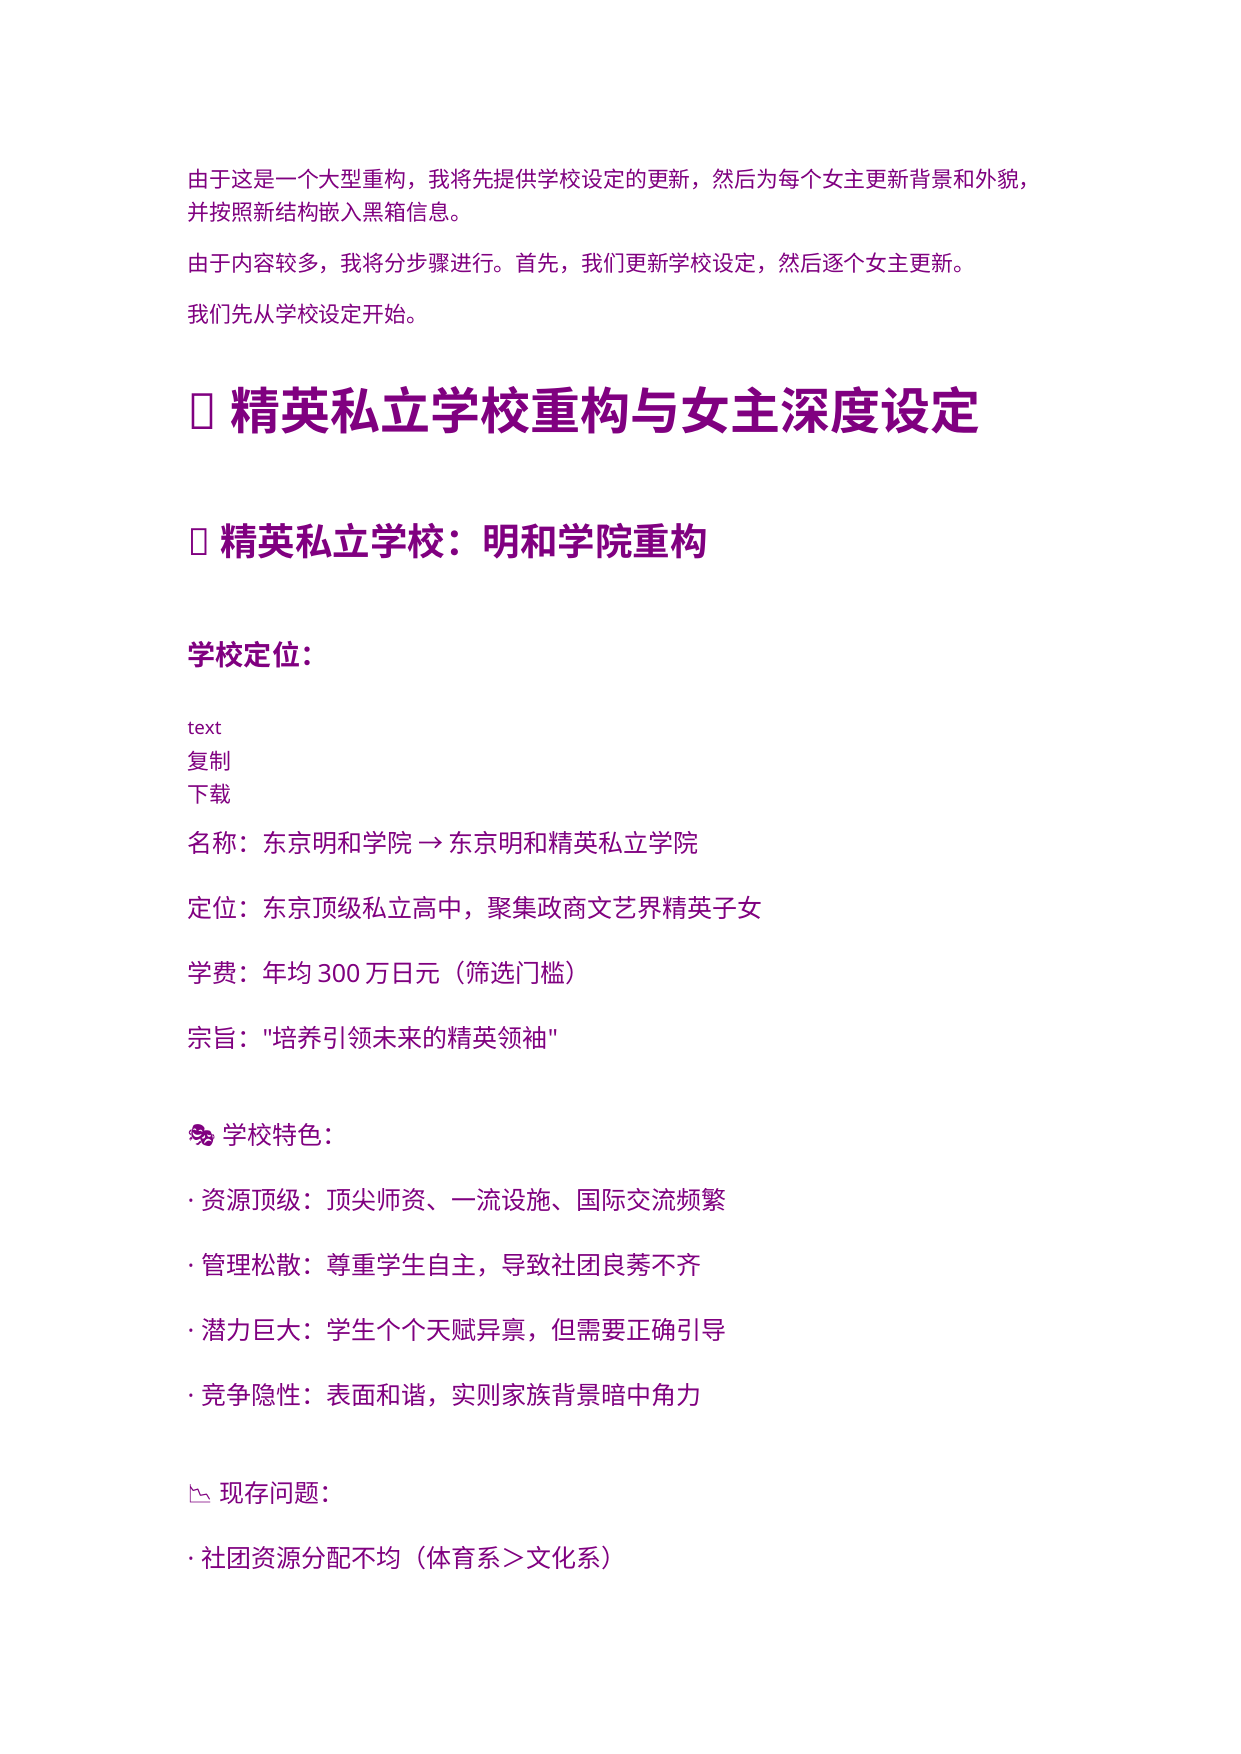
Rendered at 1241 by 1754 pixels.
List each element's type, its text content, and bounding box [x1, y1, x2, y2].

text 定位：东京顶级私立高中，聚集政商文艺界精英子女 [187, 874, 1053, 939]
text 🎯 精英私立学校重构与女主深度设定 [187, 359, 1053, 456]
text 宗旨："培养引领未来的精英领袖" [187, 1004, 1053, 1069]
text 下载 [187, 776, 1053, 809]
text 复制 [187, 744, 1053, 776]
text 名称：东京明和学院 → 东京明和精英私立学院 [187, 809, 1053, 874]
text 学校定位： [187, 621, 1053, 686]
text 🎭 学校特色： [187, 1101, 1053, 1166]
text 🏫 精英私立学校：明和学院重构 [187, 506, 1053, 571]
text 由于这是一个大型重构，我将先提供学校设定的更新，然后为每个女主更新背景和外貌，并按照新结构嵌入黑箱信息。 [187, 162, 1053, 227]
text 学费：年均300万日元（筛选门槛） [187, 939, 1053, 1004]
text text [187, 711, 1053, 744]
text · 潜力巨大：学生个个天赋异禀，但需要正确引导 [187, 1296, 1053, 1361]
text · 管理松散：尊重学生自主，导致社团良莠不齐 [187, 1231, 1053, 1296]
text 📉 现存问题： [187, 1459, 1053, 1524]
text · 社团资源分配不均（体育系＞文化系） [187, 1524, 1053, 1589]
text · 资源顶级：顶尖师资、一流设施、国际交流频繁 [187, 1166, 1053, 1231]
text 我们先从学校设定开始。 [187, 297, 1053, 329]
text · 竞争隐性：表面和谐，实则家族背景暗中角力 [187, 1361, 1053, 1426]
text 由于内容较多，我将分步骤进行。首先，我们更新学校设定，然后逐个女主更新。 [187, 246, 1053, 278]
